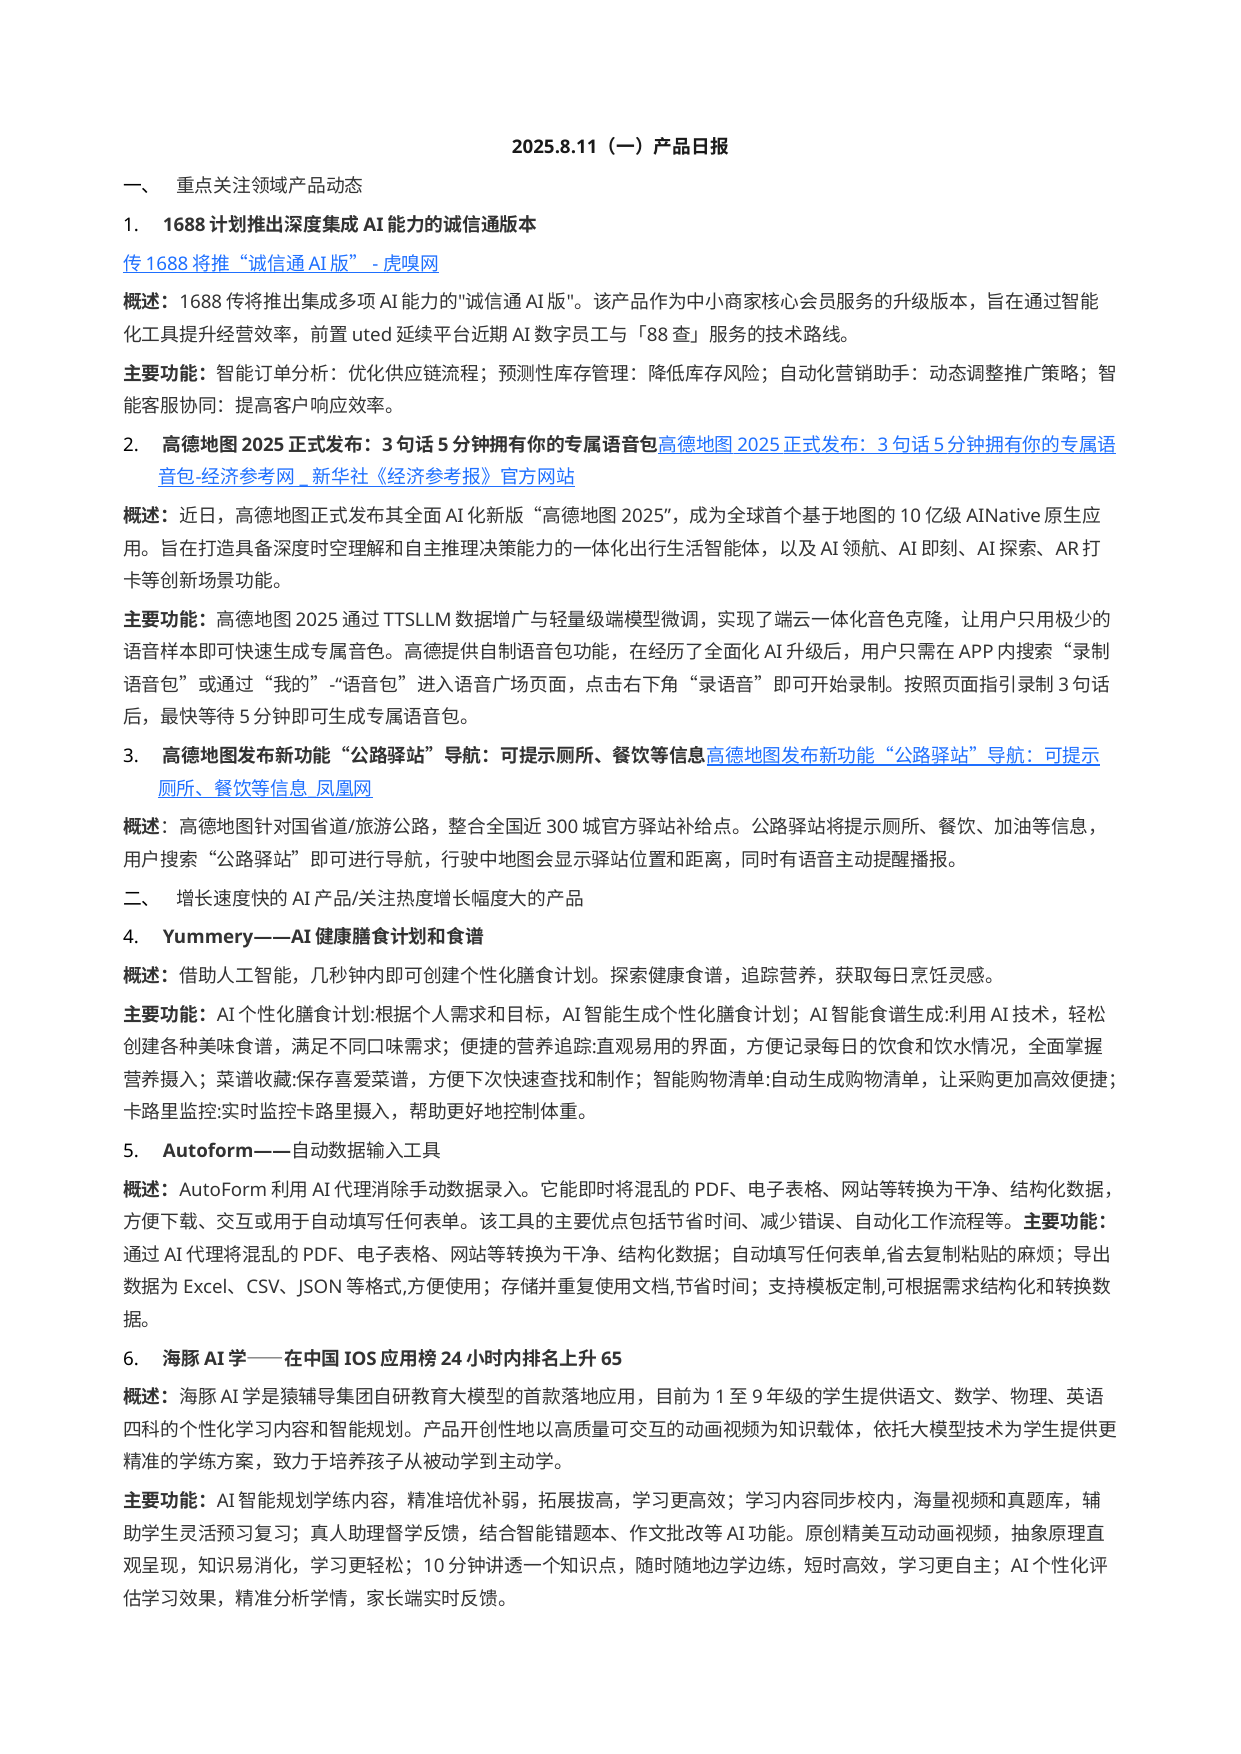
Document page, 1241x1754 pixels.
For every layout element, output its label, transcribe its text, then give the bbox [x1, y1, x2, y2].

text 主要功能：智能订单分析：优化供应链流程；预测性库存管理：降低库存风险；自动化营销助手：动态调整推广策略；智能客服协同：提高客户响应效率。 [123, 356, 1117, 421]
text 概述：借助人工智能，几秒钟内即可创建个性化膳食计划。探索健康食谱，追踪营养，获取每日烹饪灵感。 [123, 958, 1117, 991]
text 主要功能：AI智能规划学练内容，精准培优补弱，拓展拔高，学习更高效；学习内容同步校内，海量视频和真题库，辅助学生灵活预习复习；真人助理督学反馈，结合智能错题本、作文批改等AI功能。原创精美互动动画视频，抽象原理直观呈现，知识易消化，学习更轻松；10分钟讲透一个知识点，随时随地边学边练，短时高效，学习更自主；AI个性化评估学习效果，精准分析学情，家长端实时反馈。 [123, 1483, 1117, 1613]
list 1688计划推出深度集成AI能力的诚信通版本 [123, 207, 1117, 239]
list 重点关注领域产品动态 [123, 168, 1117, 201]
text 概述：海豚AI学是猿辅导集团自研教育大模型的首款落地应用，目前为1至9年级的学生提供语文、数学、物理、英语四科的个性化学习内容和智能规划。产品开创性地以高质量可交互的动画视频为知识载体，依托大模型技术为学生提供更精准的学练方案，致力于培养孩子从被动学到主动学。 [123, 1379, 1117, 1477]
text 概述：1688传将推出集成多项AI能力的"诚信通AI版"。该产品作为中小商家核心会员服务的升级版本，旨在通过智能化工具提升经营效率，前置uted延续平台近期AI数字员工与「88查」服务的技术路线。 [123, 284, 1117, 349]
subtitle 2025.8.11（一）产品日报 [123, 129, 1117, 162]
text 概述：高德地图针对国省道/旅游公路，整合全国近300城官方驿站补给点。公路驿站将提示厕所、餐饮、加油等信息，用户搜索“公路驿站”即可进行导航，行驶中地图会显示驿站位置和距离，同时有语音主动提醒播报。 [123, 809, 1117, 874]
text 主要功能：AI个性化膳食计划:根据个人需求和目标，AI智能生成个性化膳食计划；AI智能食谱生成:利用AI技术，轻松创建各种美味食谱，满足不同口味需求；便捷的营养追踪:直观易用的界面，方便记录每日的饮食和饮水情况，全面掌握营养摄入；菜谱收藏:保存喜爱菜谱，方便下次快速查找和制作；智能购物清单:自动生成购物清单，让采购更加高效便捷；卡路里监控:实时监控卡路里摄入，帮助更好地控制体重。 [123, 997, 1117, 1127]
list 海豚AI学——在中国IOS应用榜24小时内排名上升65 [123, 1341, 1117, 1373]
list 高德地图发布新功能“公路驿站”导航：可提示厕所、餐饮等信息高德地图发布新功能“公路驿站”导航：可提示厕所、餐饮等信息_凤凰网 [123, 738, 1117, 803]
text 主要功能：高德地图2025通过TTSLLM数据增广与轻量级端模型微调，实现了端云一体化音色克隆，让用户只用极少的语音样本即可快速生成专属音色。高德提供自制语音包功能，在经历了全面化AI升级后，用户只需在APP内搜索“录制语音包”或通过“我的”-“语音包”进入语音广场页面，点击右下角“录语音”即可开始录制。按照页面指引录制3句话后，最快等待5分钟即可生成专属语音包。 [123, 602, 1117, 732]
text 概述：AutoForm利用AI代理消除手动数据录入。它能即时将混乱的PDF、电子表格、网站等转换为干净、结构化数据，方便下载、交互或用于自动填写任何表单。该工具的主要优点包括节省时间、减少错误、自动化工作流程等。主要功能：通过AI代理将混乱的PDF、电子表格、网站等转换为干净、结构化数据；自动填写任何表单,省去复制粘贴的麻烦；导出数据为Excel、CSV、JSON等格式,方便使用；存储并重复使用文档,节省时间；支持模板定制,可根据需求结构化和转换数据。 [123, 1172, 1117, 1334]
list 增长速度快的AI产品/关注热度增长幅度大的产品 [123, 881, 1117, 913]
list Yummery——AI健康膳食计划和食谱 [123, 919, 1117, 952]
list Autoform——自动数据输入工具 [123, 1133, 1117, 1166]
text 传1688将推“诚信通AI版” - 虎嗅网 [123, 246, 1117, 278]
text 概述：近日，高德地图正式发布其全面AI化新版“高德地图2025”，成为全球首个基于地图的10亿级AINative原生应用。旨在打造具备深度时空理解和自主推理决策能力的一体化出行生活智能体，以及AI领航、AI即刻、AI探索、AR打卡等创新场景功能。 [123, 498, 1117, 596]
list 高德地图2025正式发布：3句话5分钟拥有你的专属语音包高德地图2025正式发布：3句话5分钟拥有你的专属语音包-经济参考网 _ 新华社《经济参考报》官方网站 [123, 427, 1117, 492]
